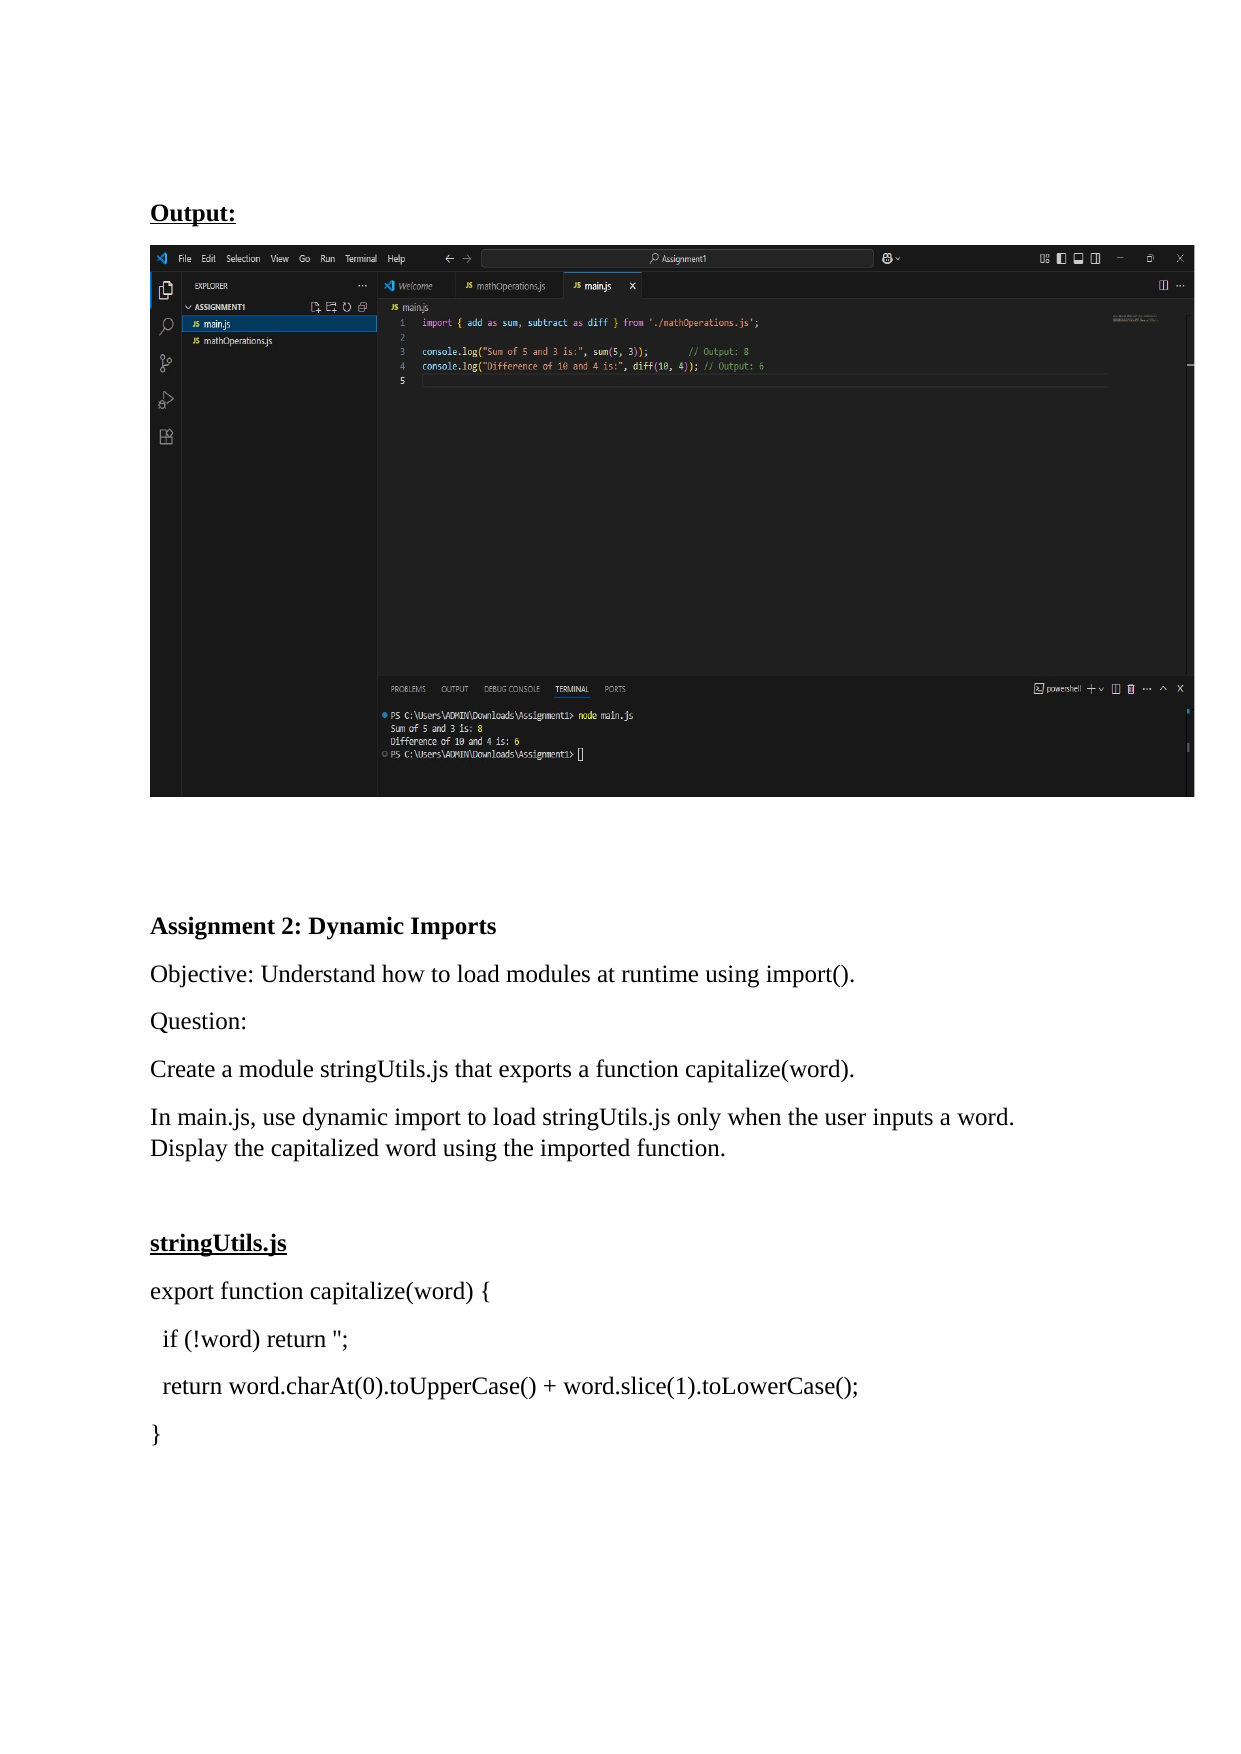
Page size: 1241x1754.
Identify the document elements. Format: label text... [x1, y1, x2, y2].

text Assignment 2: Dynamic Imports [150, 911, 1090, 940]
text Create a module stringUtils.js that exports a function capitalize(word). [150, 1054, 1090, 1083]
text stringUtils.js [150, 1228, 1090, 1257]
text In main.js, use dynamic import to load stringUtils.js only when the user inputs a word. Display the capitalized word using the imported function. [150, 1102, 1090, 1162]
picture [150, 245, 1195, 797]
text export function capitalize(word) { [150, 1276, 1090, 1305]
text Output: [150, 198, 1090, 226]
text } [150, 1419, 1090, 1448]
text Objective: Understand how to load modules at runtime using import(). [150, 959, 1090, 987]
text if (!word) return ''; [150, 1324, 1090, 1352]
text Question: [150, 1006, 1090, 1035]
text return word.charAt(0).toUpperCase() + word.slice(1).toLowerCase(); [150, 1371, 1090, 1400]
